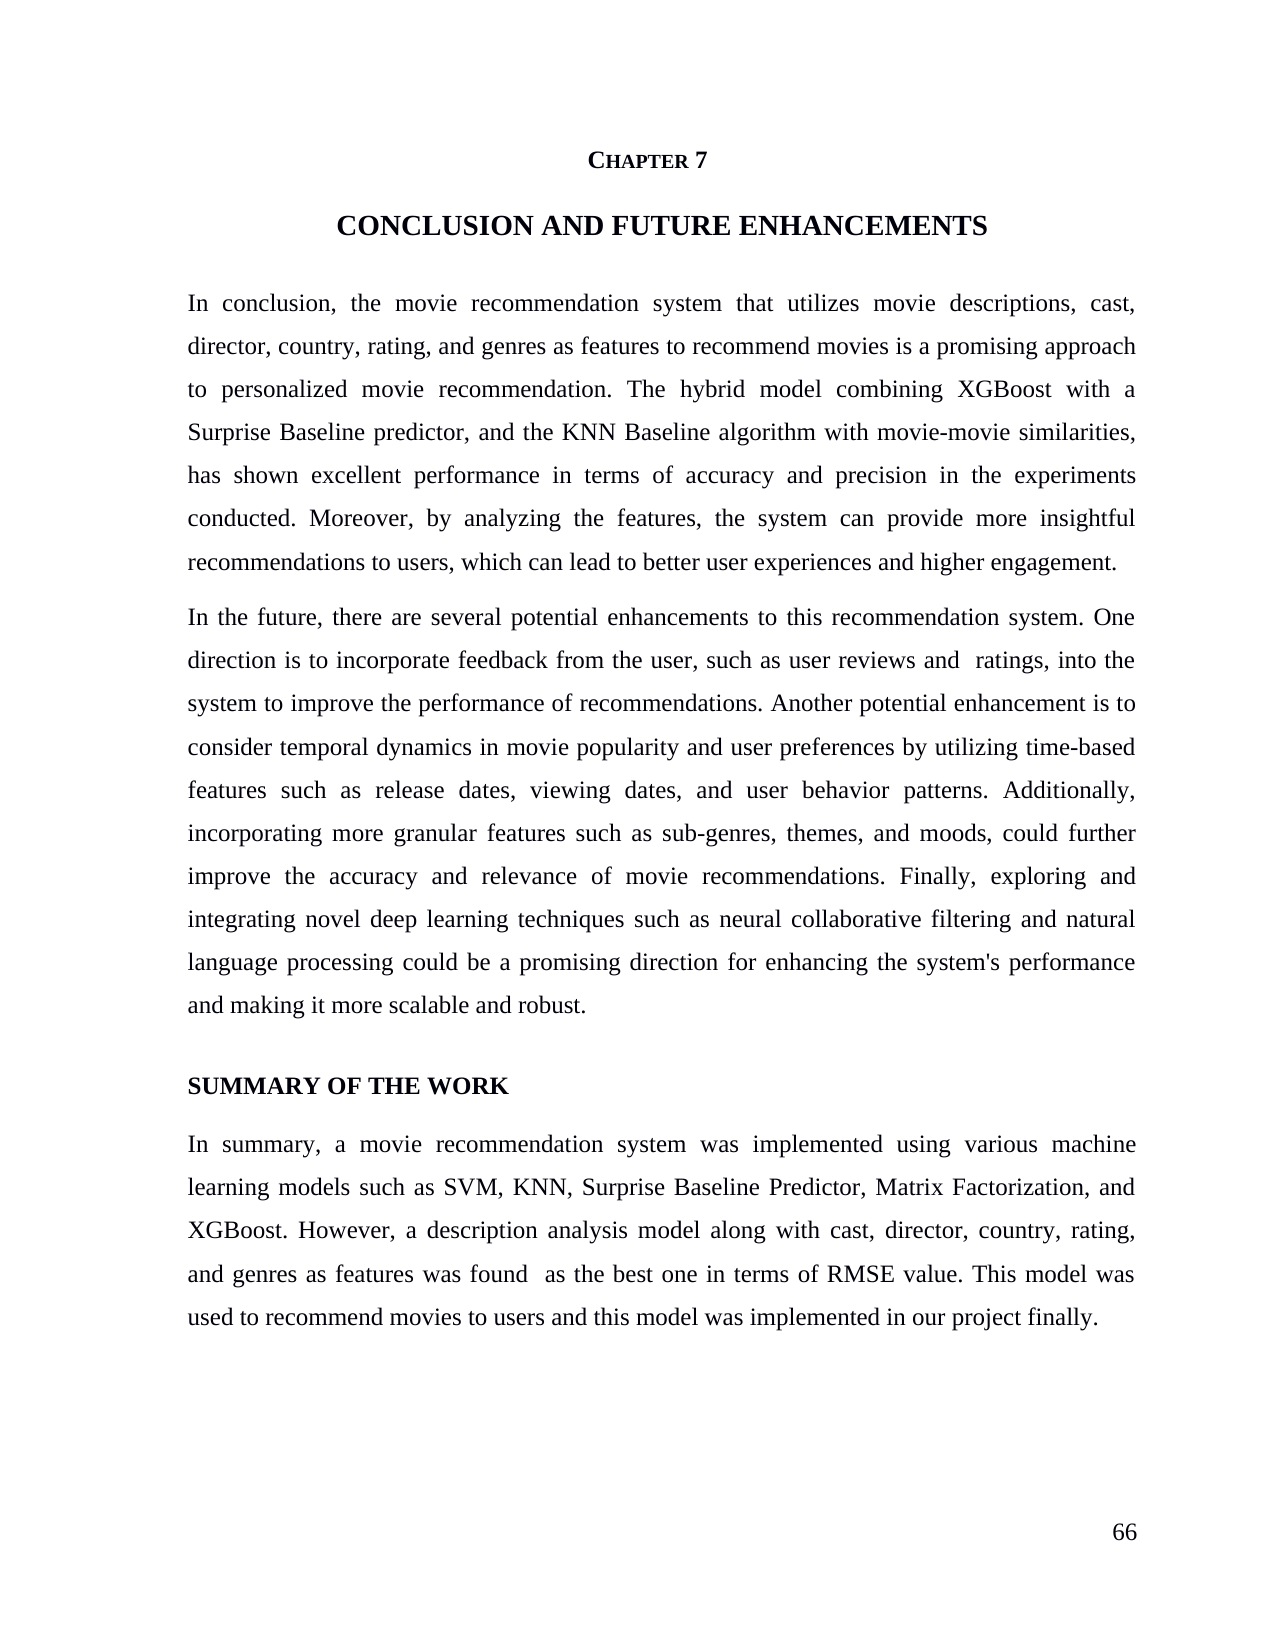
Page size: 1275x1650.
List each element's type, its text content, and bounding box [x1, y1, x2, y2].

text In summary, a movie recommendation system was implemented using various machine learning models such as SVM, KNN, Surprise Baseline Predictor, Matrix Factorization, and XGBoost. However, a description analysis model along with cast, director, country, rating, and genres as features was found as the best one in terms of RMSE value. This model was used to recommend movies to users and this model was implemented in our project finally. [187, 1129, 1137, 1331]
subtitle CONCLUSION AND FUTURE ENHANCEMENTS [187, 141, 1137, 242]
text In conclusion, the movie recommendation system that utilizes movie descriptions, cast, director, country, rating, and genres as features to recommend movies is a promising approach to personalized movie recommendation. The hybrid model combining XGBoost with a Surprise Baseline predictor, and the KNN Baseline algorithm with movie-movie similarities, has shown excellent performance in terms of accuracy and precision in the experiments conducted. Moreover, by analyzing the features, the system can provide more insightful recommendations to users, which can lead to better user experiences and higher engagement. [187, 288, 1137, 575]
text In the future, there are several potential enhancements to this recommendation system. One direction is to incorporate feedback from the user, such as user reviews and ratings, into the system to improve the performance of recommendations. Another potential enhancement is to consider temporal dynamics in movie popularity and user preferences by utilizing time-based features such as release dates, viewing dates, and user behavior patterns. Additionally, incorporating more granular features such as sub-genres, themes, and moods, could further improve the accuracy and relevance of movie recommendations. Finally, exploring and integrating novel deep learning techniques such as neural collaborative filtering and natural language processing could be a promising direction for enhancing the system's performance and making it more scalable and robust. [187, 602, 1137, 1019]
text SUMMARY OF THE WORK [187, 1071, 1062, 1100]
